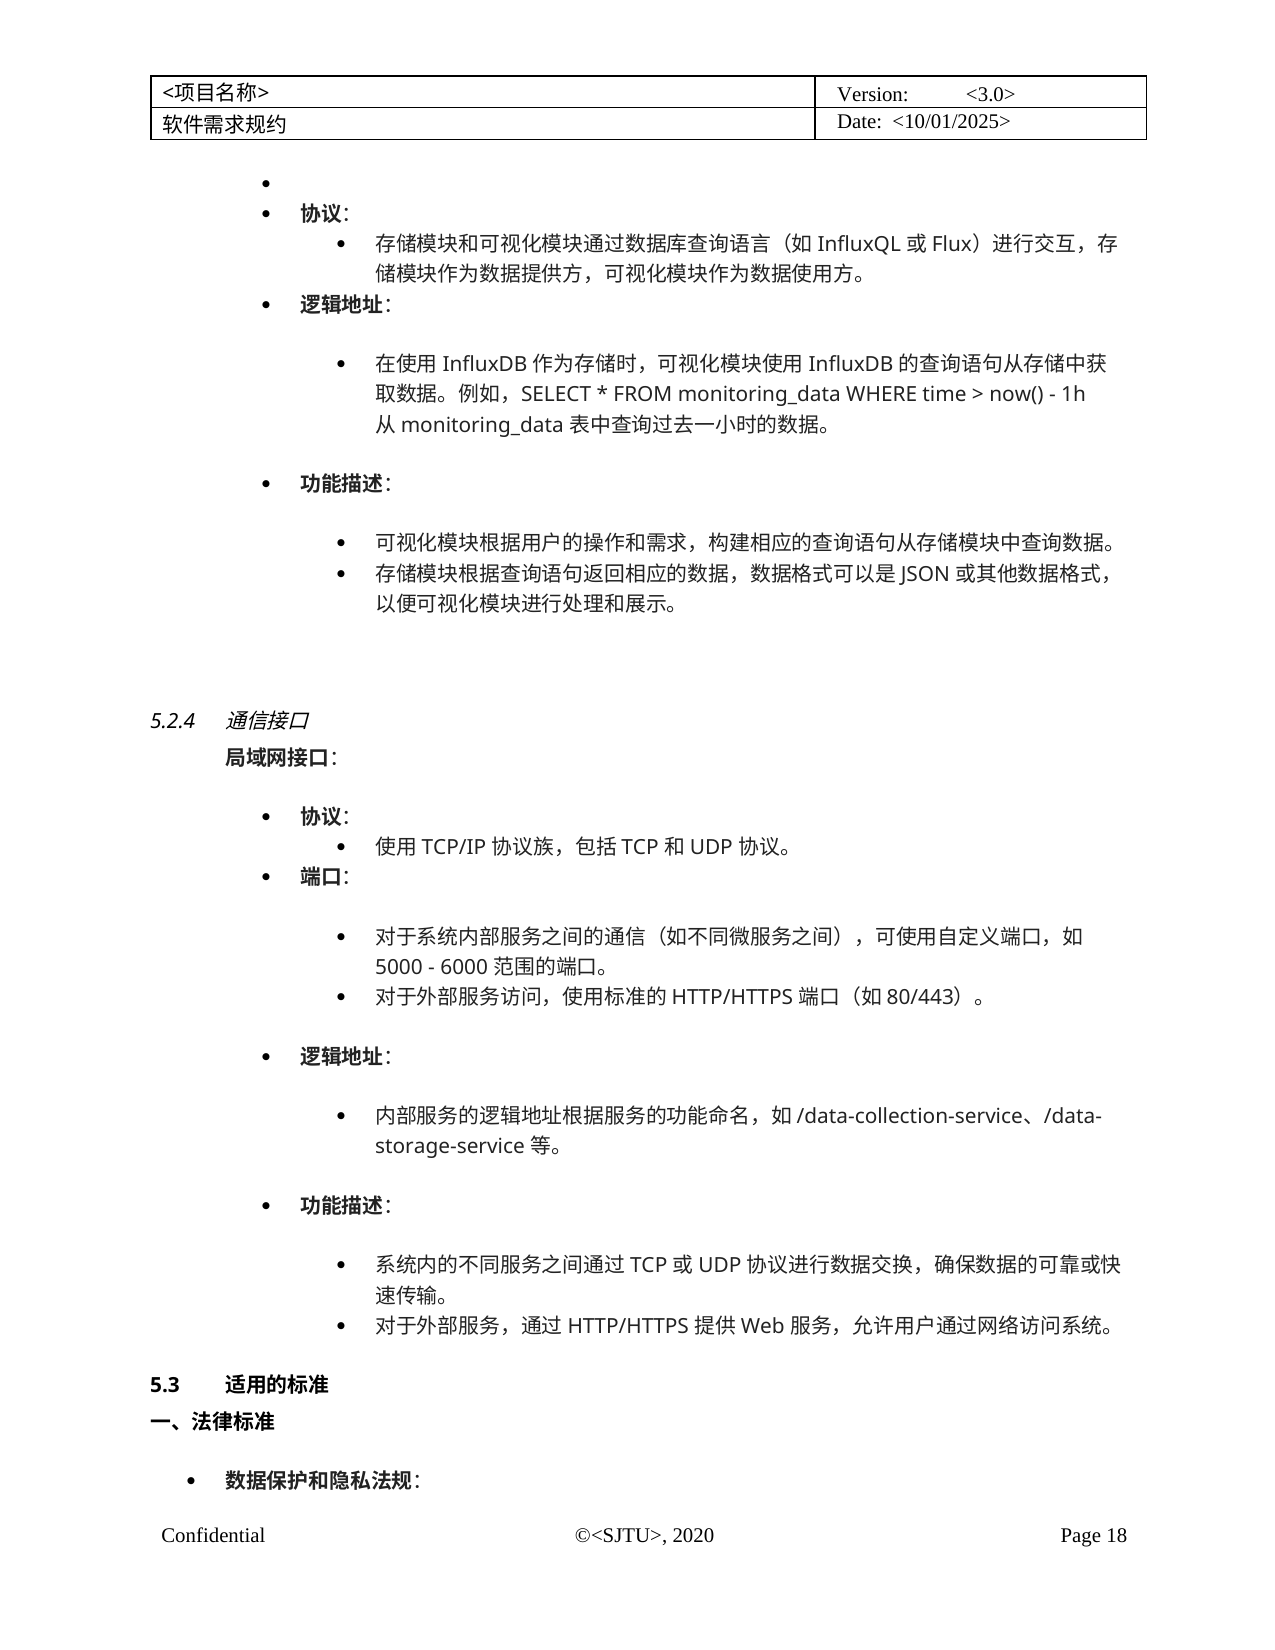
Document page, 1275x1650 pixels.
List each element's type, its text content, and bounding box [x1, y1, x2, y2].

text 局域网接口： [225, 741, 1125, 771]
list 对于外部服务，通过 HTTP/HTTPS 提供 Web 服务，允许用户通过网络访问系统。 [337, 1309, 1125, 1339]
list 存储模块根据查询语句返回相应的数据，数据格式可以是 JSON 或其他数据格式，以便可视化模块进行处理和展示。 [337, 557, 1125, 617]
list 逻辑地址： [262, 288, 1125, 318]
list 端口： [262, 861, 1125, 891]
list 协议： [262, 197, 1125, 227]
list 可视化模块根据用户的操作和需求，构建相应的查询语句从存储模块中查询数据。 [337, 527, 1125, 557]
list 逻辑地址： [262, 1040, 1125, 1070]
list 对于系统内部服务之间的通信（如不同微服务之间），可使用自定义端口，如 5000 - 6000 范围的端口。 [337, 920, 1125, 981]
list 系统内的不同服务之间通过 TCP 或 UDP 协议进行数据交换，确保数据的可靠或快速传输。 [337, 1249, 1125, 1309]
list 数据保护和隐私法规： [187, 1464, 1125, 1495]
list 功能描述： [262, 467, 1125, 497]
list 功能描述： [262, 1189, 1125, 1219]
list 协议： [262, 800, 1125, 830]
list 在使用 InfluxDB 作为存储时，可视化模块使用 InfluxDB 的查询语句从存储中获取数据。例如，SELECT * FROM monitoring_data WHERE time > now() - 1h 从 monitoring_data 表中查询过去一小时的数据。 [337, 347, 1125, 438]
subtitle 通信接口 [150, 704, 1125, 734]
list 对于外部服务访问，使用标准的 HTTP/HTTPS 端口（如 80/443）。 [337, 981, 1125, 1011]
list 内部服务的逻辑地址根据服务的功能命名，如 /data-collection-service、/data-storage-service 等。 [337, 1099, 1125, 1160]
list 存储模块和可视化模块通过数据库查询语言（如 InfluxQL 或 Flux）进行交互，存储模块作为数据提供方，可视化模块作为数据使用方。 [337, 227, 1125, 288]
list 使用 TCP/IP 协议族，包括 TCP 和 UDP 协议。 [337, 830, 1125, 861]
text 一、法律标准 [150, 1405, 1125, 1435]
subtitle 适用的标准 [150, 1369, 1125, 1399]
